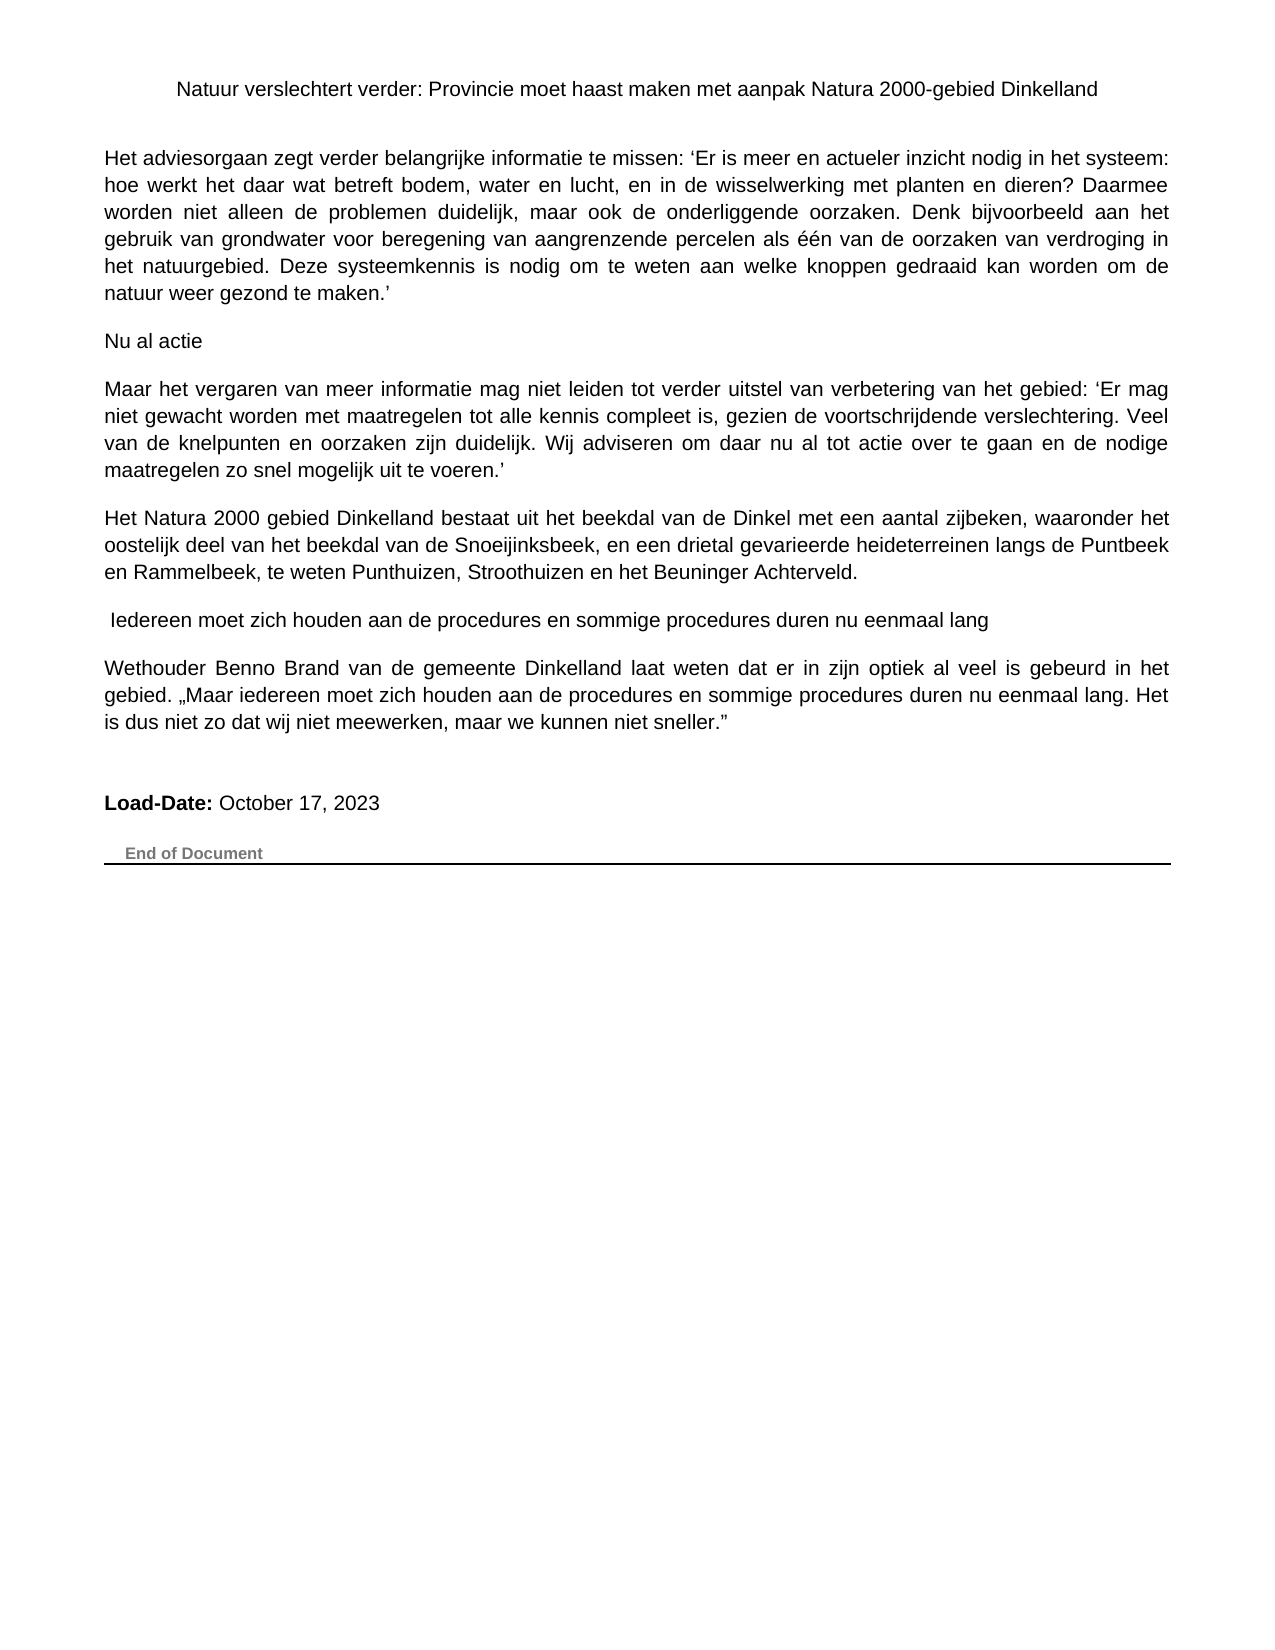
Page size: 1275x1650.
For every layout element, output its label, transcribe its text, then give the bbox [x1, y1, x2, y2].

text End of Document [125, 843, 1171, 863]
text Iedereen moet zich houden aan de procedures en sommige procedures duren nu eenmaal lang [104, 605, 1171, 632]
text Wethouder Benno Brand van de gemeente Dinkelland laat weten dat er in zijn optiek al veel is gebeurd in het gebied. „Maar iedereen moet zich houden aan de procedures en sommige procedures duren nu eenmaal lang. Het is dus niet zo dat wij niet meewerken, maar we kunnen niet sneller.” [104, 653, 1171, 734]
text Het adviesorgaan zegt verder belangrijke informatie te missen: ‘Er is meer en actueler inzicht nodig in het systeem: hoe werkt het daar wat betreft bodem, water en lucht, en in de wisselwerking met planten en dieren? Daarmee worden niet alleen de problemen duidelijk, maar ook de onderliggende oorzaken. Denk bijvoorbeeld aan het gebruik van grondwater voor beregening van aangrenzende percelen als één van de oorzaken van verdroging in het natuurgebied. Deze systeemkennis is nodig om te weten aan welke knoppen gedraaid kan worden om de natuur weer gezond te maken.’ [104, 142, 1171, 305]
text Load-Date: October 17, 2023 [104, 759, 1171, 815]
text Het Natura 2000 gebied Dinkelland bestaat uit het beekdal van de Dinkel met een aantal zijbeken, waaronder het oostelijk deel van het beekdal van de Snoeijinksbeek, en een drietal gevarieerde heideterreinen langs de Puntbeek en Rammelbeek, te weten Punthuizen, Stroothuizen en het Beuninger Achterveld. [104, 503, 1171, 584]
text Nu al actie [104, 326, 1171, 353]
text Maar het vergaren van meer informatie mag niet leiden tot verder uitstel van verbetering van het gebied: ‘Er mag niet gewacht worden met maatregelen tot alle kennis compleet is, gezien de voortschrijdende verslechtering. Veel van de knelpunten en oorzaken zijn duidelijk. Wij adviseren om daar nu al tot actie over te gaan en de nodige maatregelen zo snel mogelijk uit te voeren.’ [104, 373, 1171, 482]
